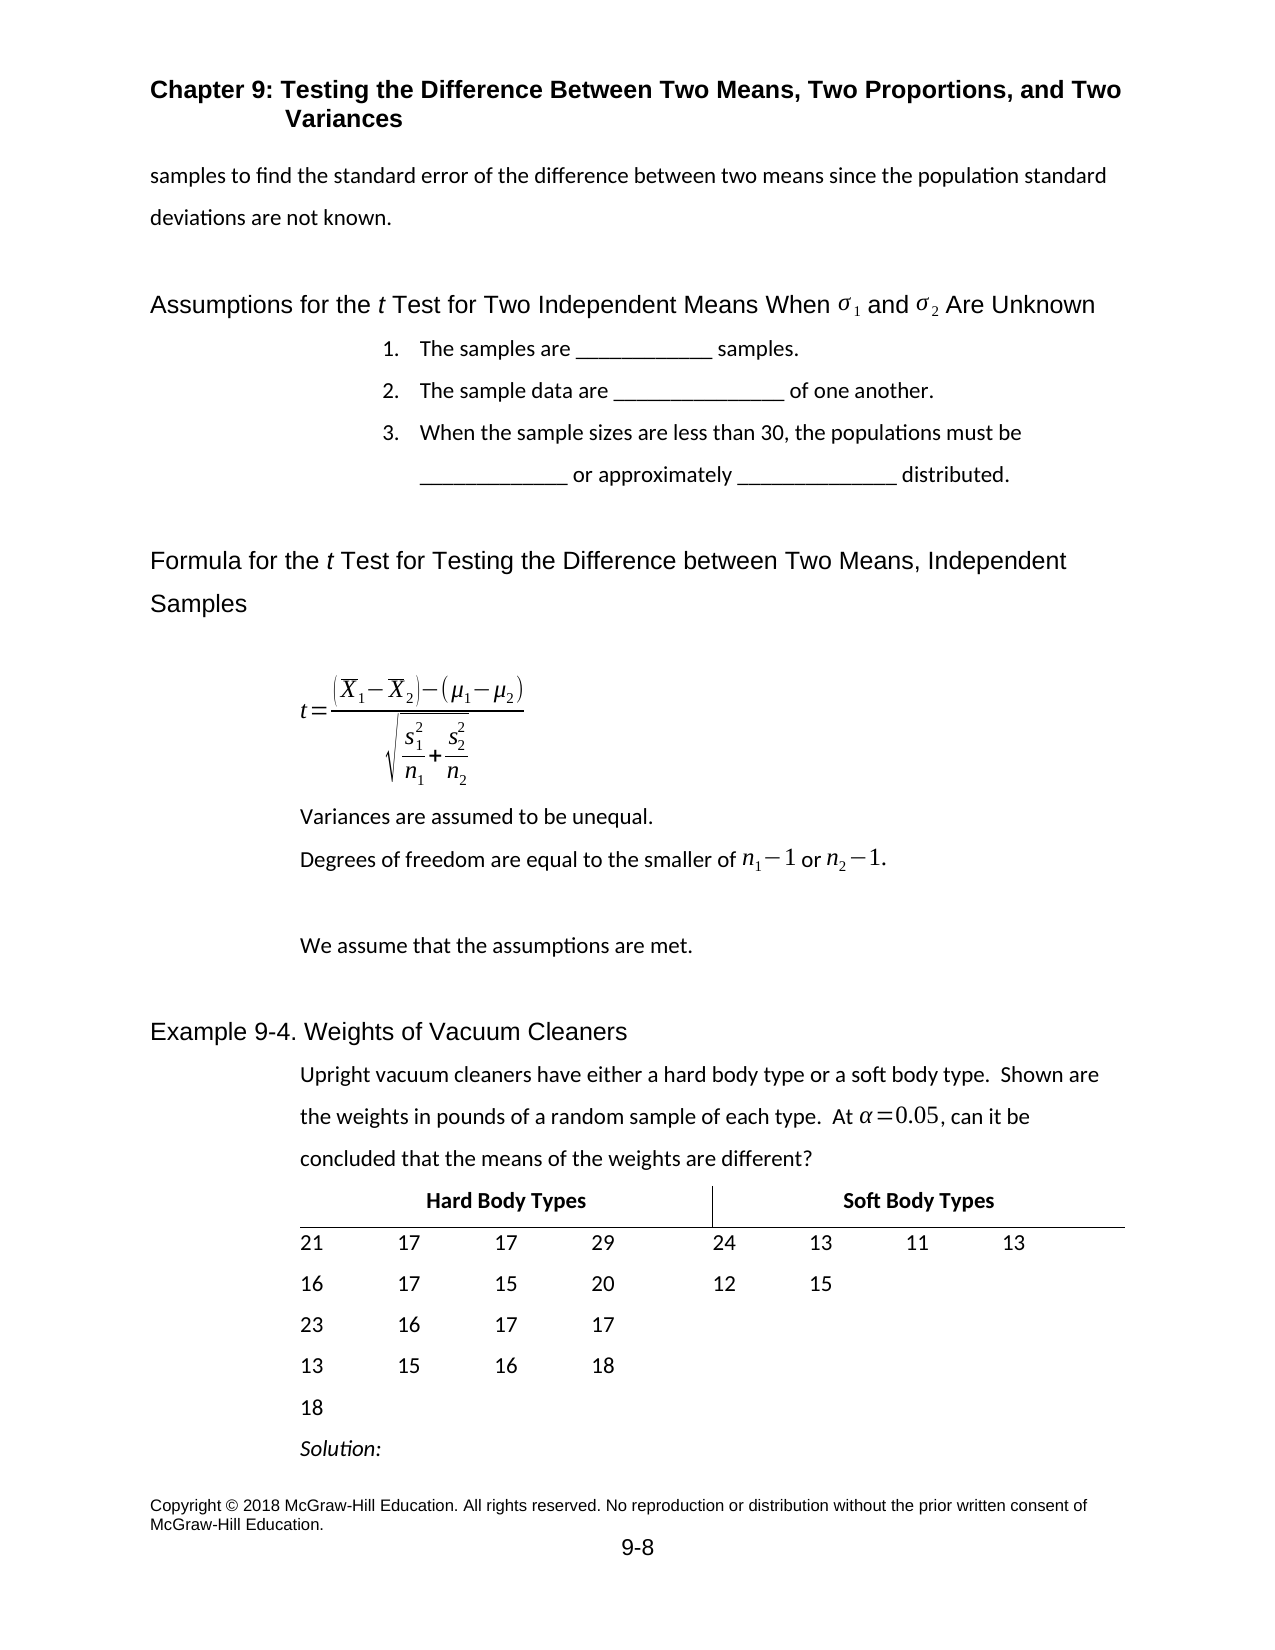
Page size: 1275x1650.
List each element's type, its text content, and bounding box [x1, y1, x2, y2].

subtitle Assumptions for the t Test for Two Independent Means When and Are Unknown [150, 289, 1125, 320]
list The samples are ____________ samples. [382, 334, 1125, 363]
subtitle Example 9-4. Weights of Vacuum Cleaners [150, 1017, 1125, 1046]
list The sample data are _______________ of one another. [382, 377, 1125, 404]
table_header Soft Body Types [713, 1186, 1125, 1227]
text Upright vacuum cleaners have either a hard body type or a soft body type. Shown are the weights in pounds of a random sample of each type. At , can it be concluded that the means of the weights are different? [300, 1060, 1125, 1172]
table_cell [713, 1228, 1125, 1434]
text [150, 161, 1125, 231]
text We assume that the assumptions are met. [300, 931, 1125, 959]
table_header Hard Body Types [300, 1186, 712, 1227]
text Degrees of freedom are equal to the smaller of or [300, 844, 1125, 875]
table_cell [300, 1228, 712, 1434]
text Solution: [300, 1434, 1125, 1462]
subtitle Formula for the t Test for Testing the Difference between Two Means, Independent Samples [150, 546, 1125, 618]
text Variances are assumed to be unequal. [300, 802, 1125, 830]
list When the sample sizes are less than 30, the populations must be _____________ or approximately ______________ distributed. [382, 418, 1125, 488]
